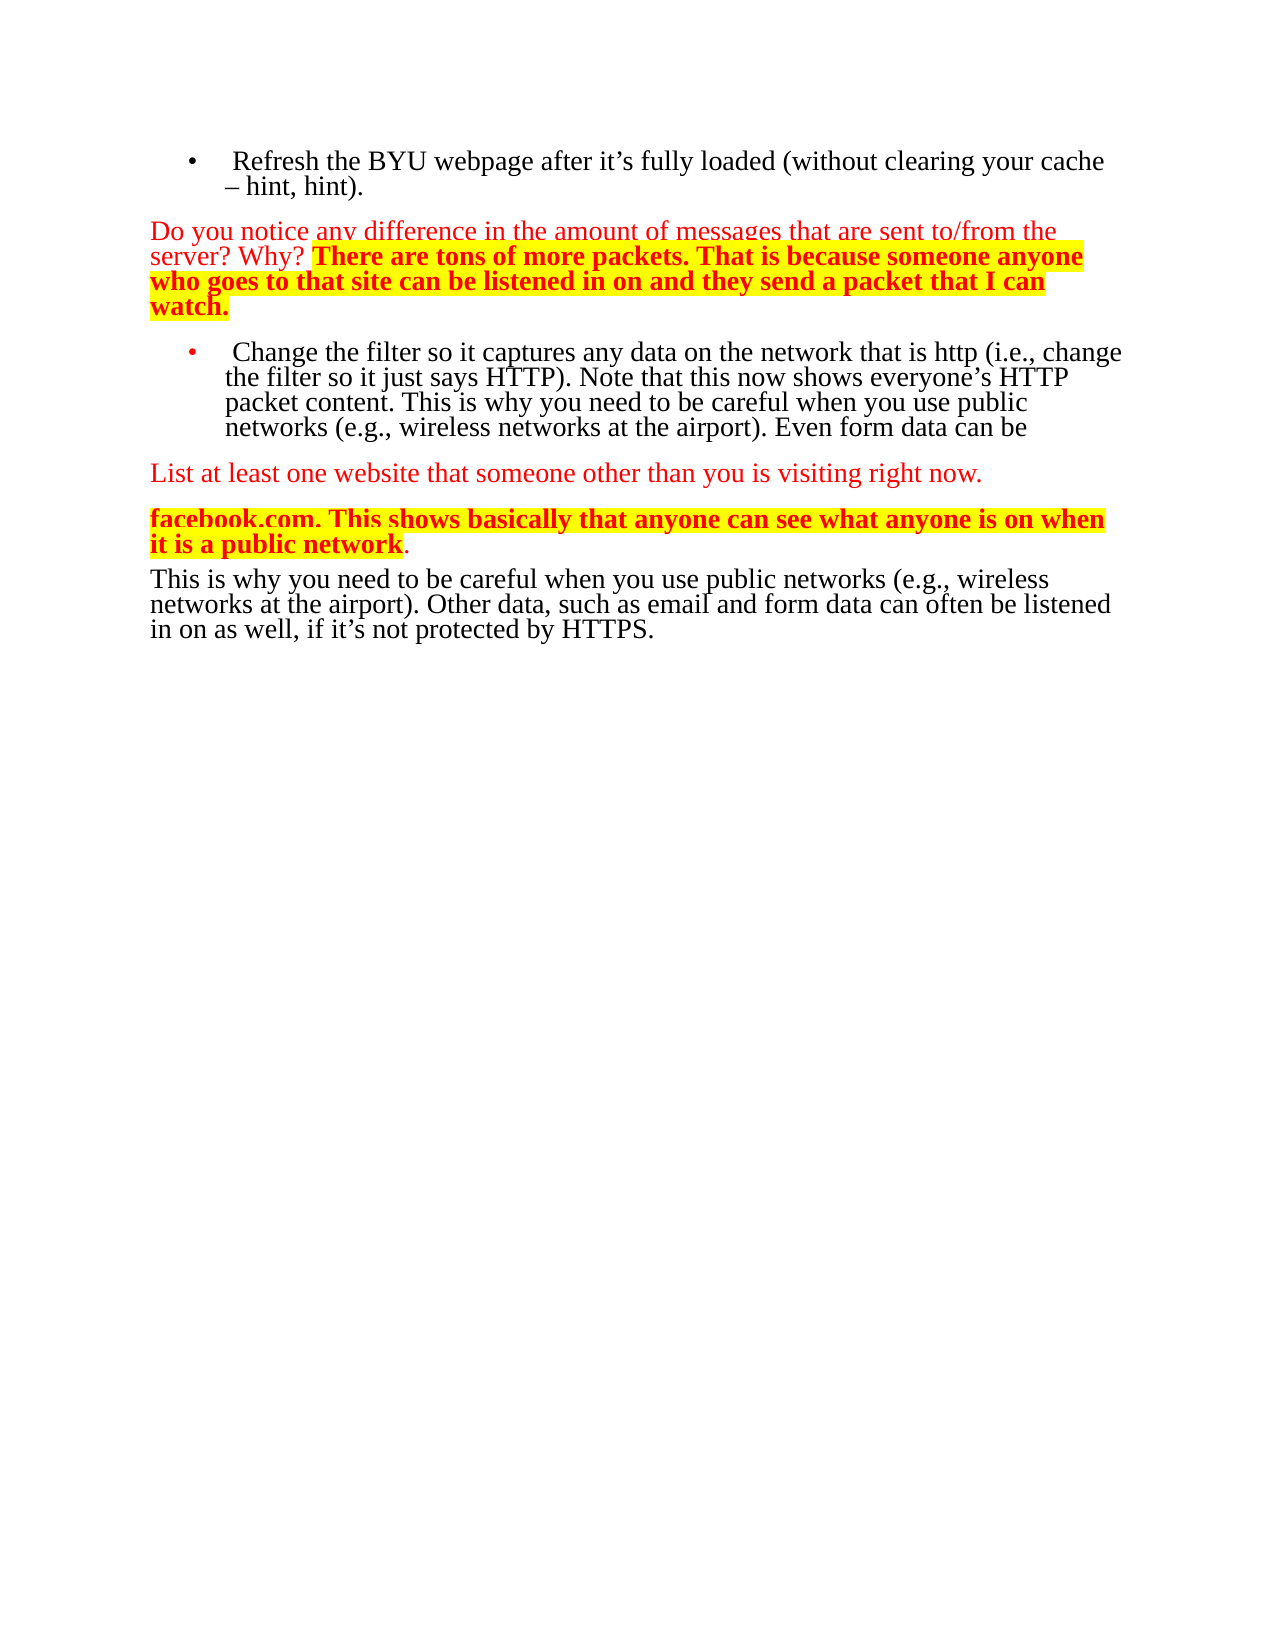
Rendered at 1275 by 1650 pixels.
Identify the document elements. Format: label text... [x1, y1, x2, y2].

text This is why you need to be careful when you use public networks (e.g., wireless networks at the airport). Other data, such as email and form data can often be listened in on as well, if it’s not protected by HTTPS. [150, 569, 1125, 644]
text facebook.com. This shows basically that anyone can see what anyone is on when it is a public network. [403, 508, 1125, 558]
text Do you notice any difference in the amount of messages that are sent to/from the server? Why? There are tons of more packets. That is because someone anyone who goes to that site can be listened in on and they send a packet that I can watch. [229, 221, 1125, 321]
list Refresh the BYU webpage after it’s fully loaded (without clearing your cache – hint, hint). [187, 150, 1125, 200]
text List at least one website that someone other than you is visiting right now. [150, 462, 1125, 487]
list Change the filter so it captures any data on the network that is http (i.e., change the filter so it just says HTTP). Note that this now shows everyone’s HTTP packet content. This is why you need to be careful when you use public networks (e.g., wireless networks at the airport). Even form data can be [187, 342, 1125, 442]
